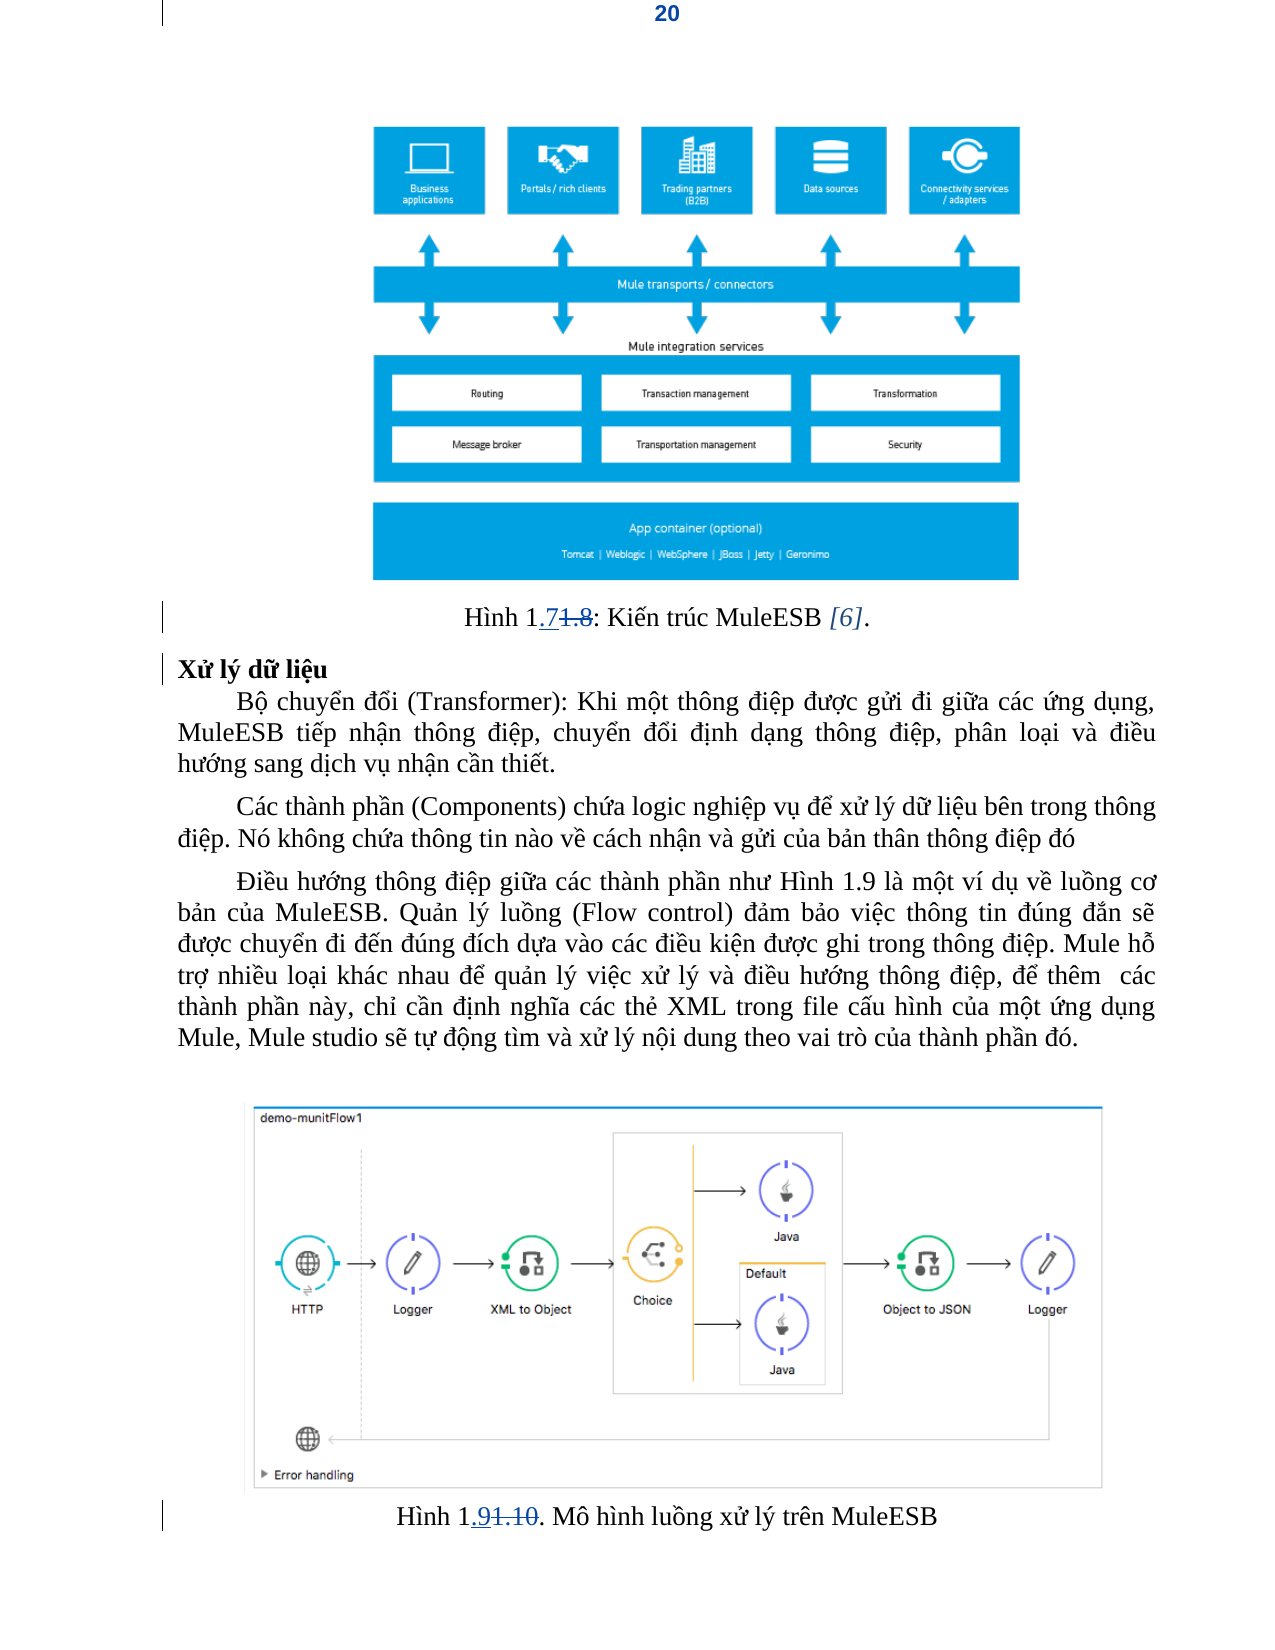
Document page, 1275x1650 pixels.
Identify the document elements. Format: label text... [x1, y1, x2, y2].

text Hình 1: Kiến trúc MuleESB . [177, 601, 1157, 633]
list Xử lý dữ liệu [177, 653, 1157, 684]
text Hình 1. Mô hình luồng xử lý trên MuleESB [177, 1499, 1157, 1531]
text Điều hướng thông điệp giữa các thành phần như là một ví dụ về luồng cơ bản của MuleESB. Quản lý luồng (Flow control) đảm bảo việc thông tin đúng đắn sẽ được chuyển đi đến đúng đích dựa vào các điều kiện được ghi trong thông điệp. Mule hỗ trợ nhiều loại khác nhau để quản lý việc xử lý và điều hướng thông điệp, để thêm các thành phần này, chỉ cần định nghĩa các thẻ XML trong file cấu hình của một ứng dụng Mule, Mule studio sẽ tự động tìm và xử lý nội dung theo vai trò của thành phần đó. [177, 865, 1157, 1052]
picture [371, 118, 1022, 589]
picture [244, 1102, 1109, 1494]
text Các thành phần (Components) chứa logic nghiệp vụ để xử lý dữ liệu bên trong thông điệp. Nó không chứa thông tin nào về cách nhận và gửi của bản thân thông điệp đó [177, 791, 1157, 853]
text Bộ chuyển đổi (Transformer): Khi một thông điệp được gửi đi giữa các ứng dụng, MuleESB tiếp nhận thông điệp, chuyển đổi định dạng thông điệp, phân loại và điều hướng sang dịch vụ nhận cần thiết. [177, 684, 1157, 778]
